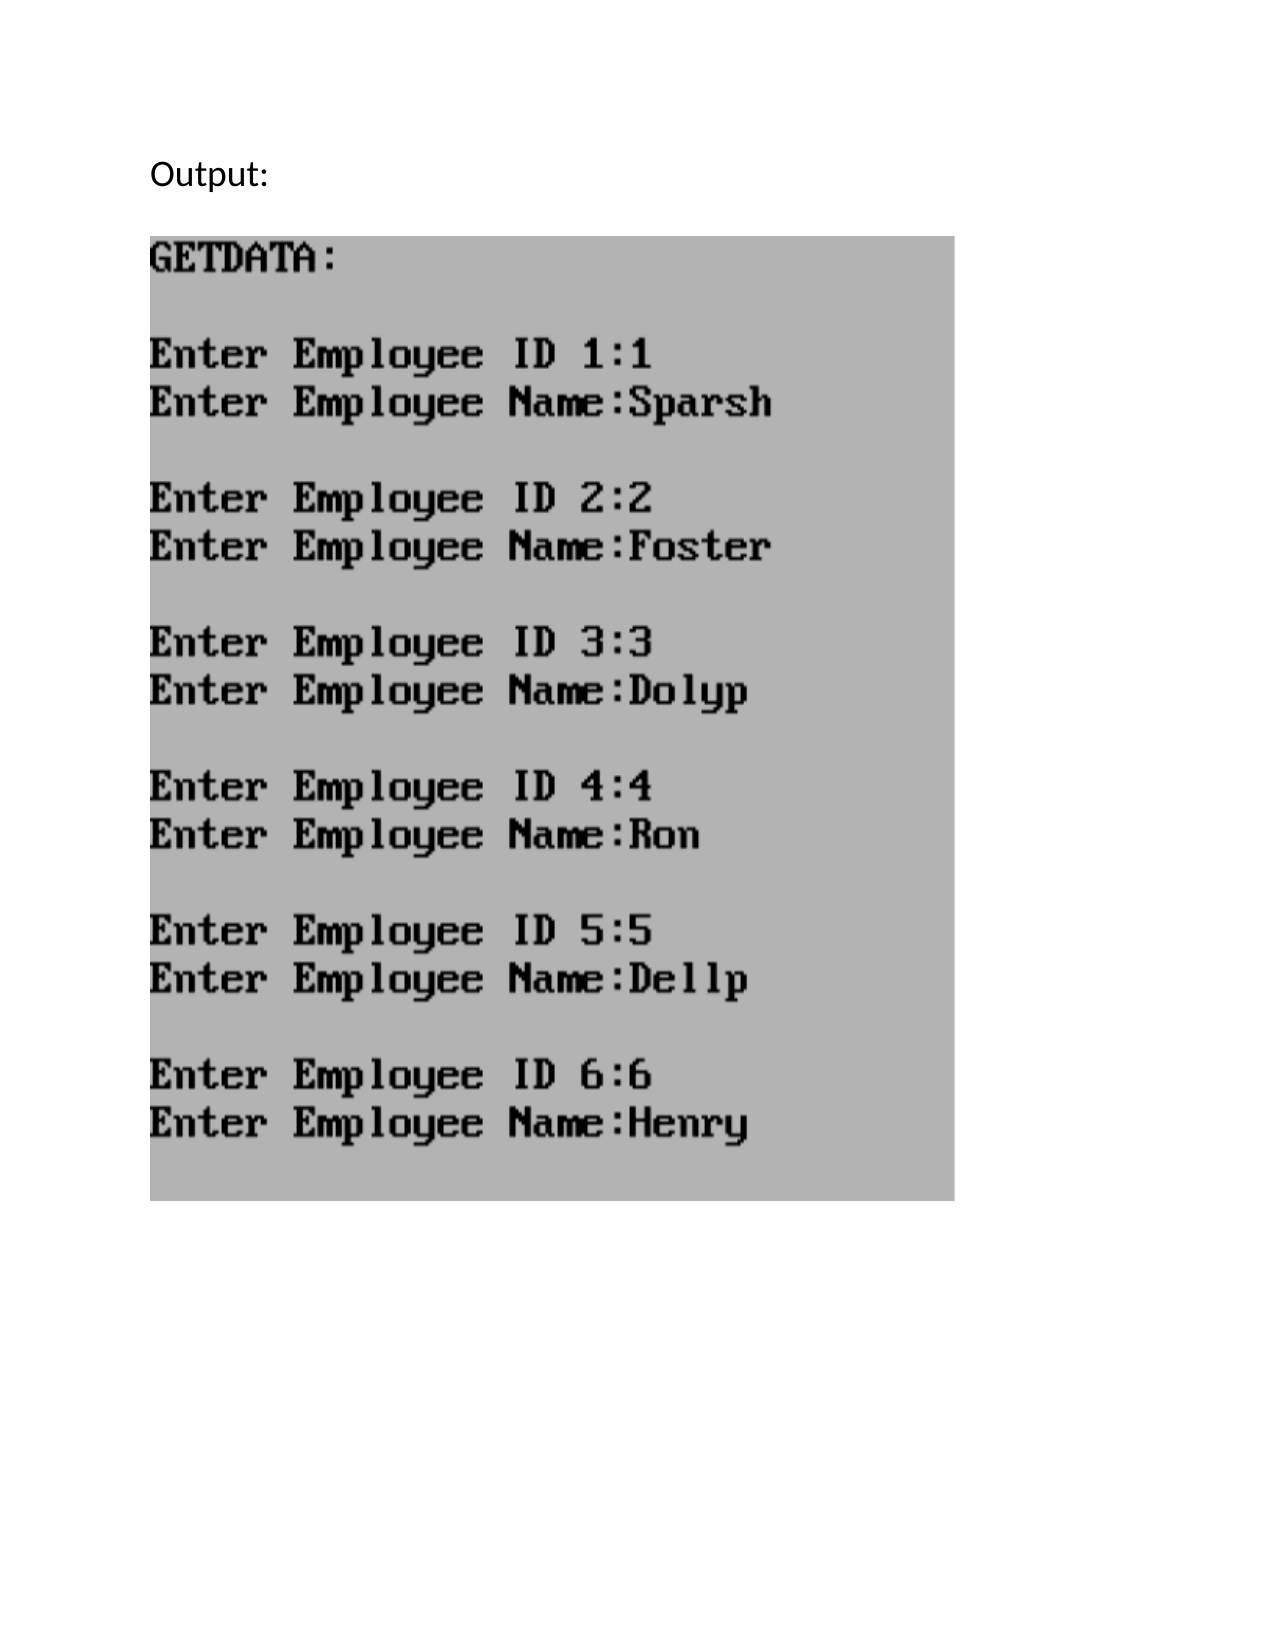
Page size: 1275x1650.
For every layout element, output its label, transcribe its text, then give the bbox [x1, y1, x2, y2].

text Output: [150, 150, 1125, 196]
picture [150, 236, 955, 1201]
